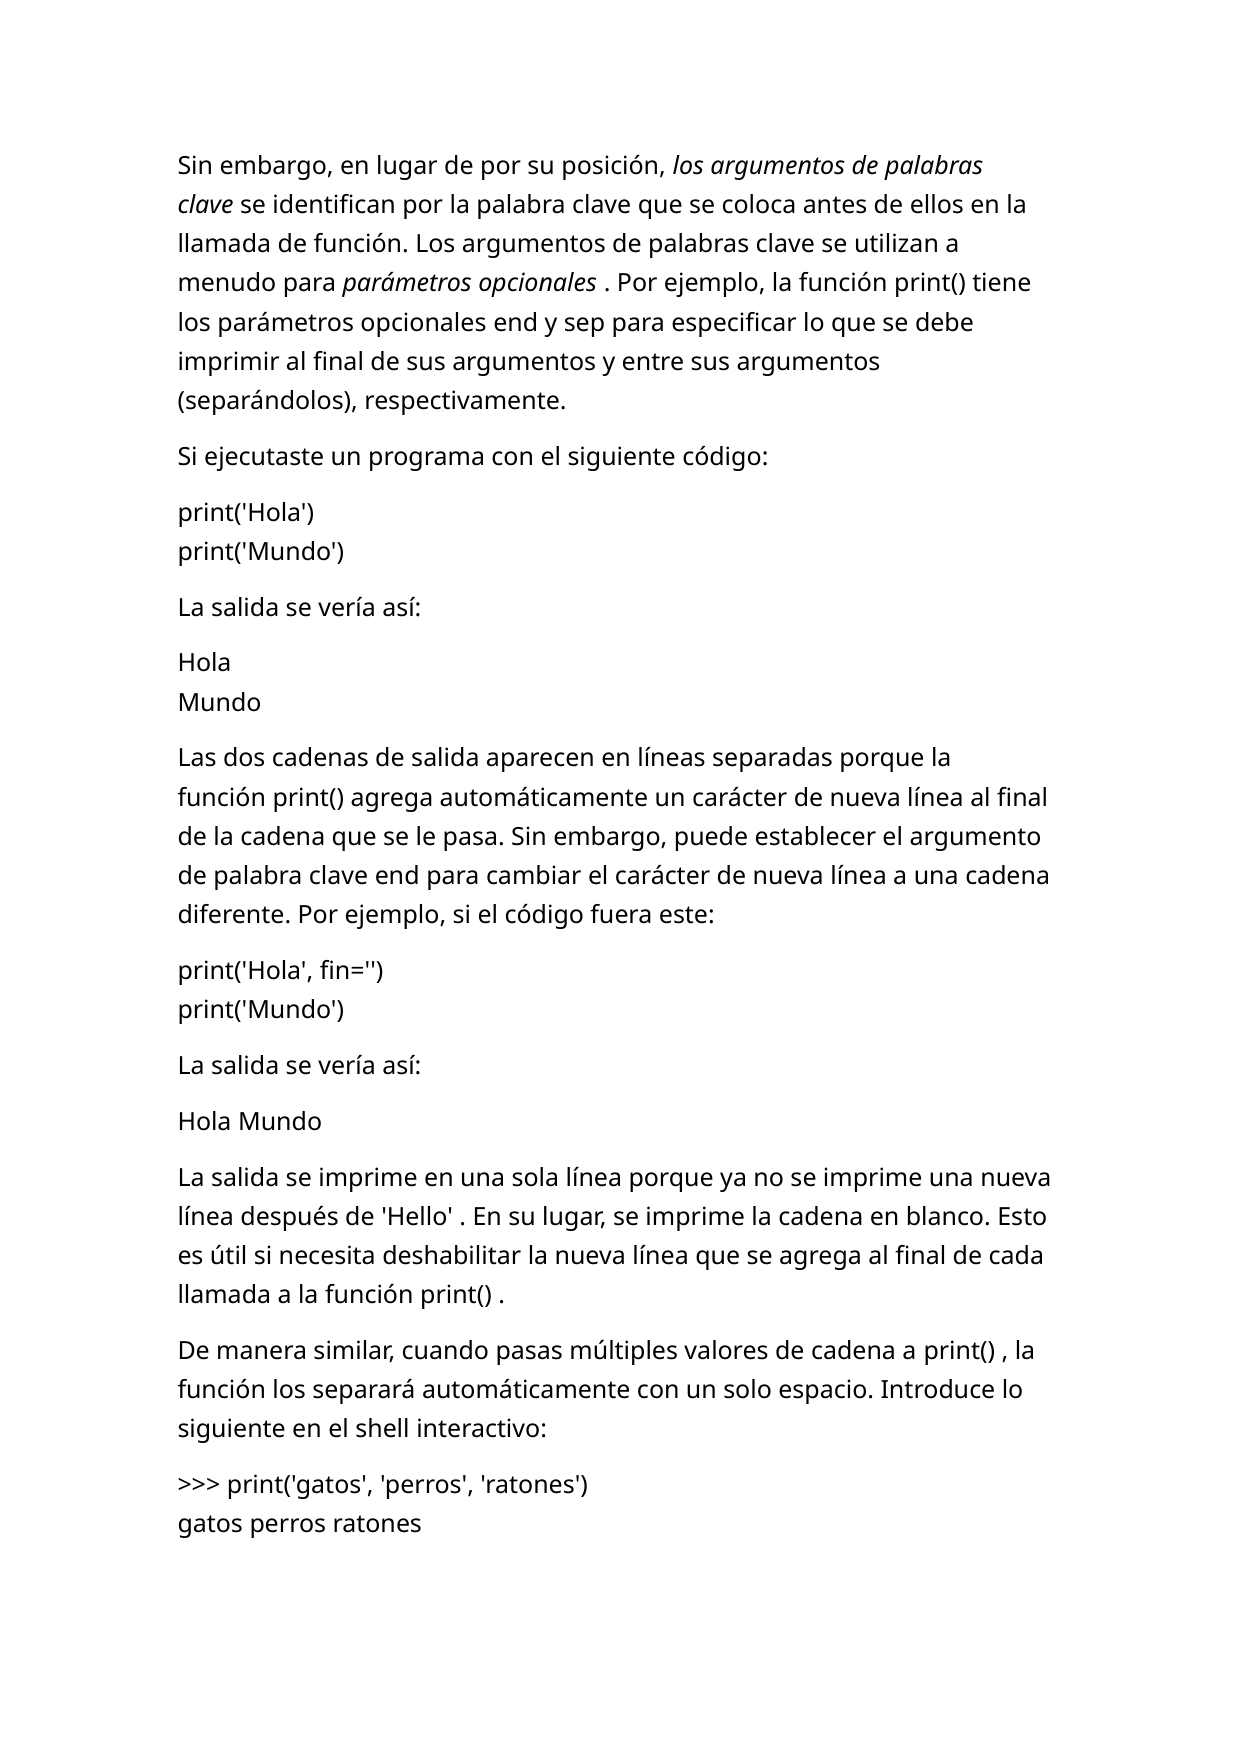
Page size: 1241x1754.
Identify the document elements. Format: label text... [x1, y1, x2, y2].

text La salida se imprime en una sola línea porque ya no se imprime una nueva línea después de 'Hello' . En su lugar, se imprime la cadena en blanco. Esto es útil si necesita deshabilitar la nueva línea que se agrega al final de cada llamada a la función print() . [177, 1159, 1063, 1311]
text Sin embargo, en lugar de por su posición, los argumentos de palabras clave se identifican por la palabra clave que se coloca antes de ellos en la llamada de función. Los argumentos de palabras clave se utilizan a menudo para parámetros opcionales . Por ejemplo, la función print() tiene los parámetros opcionales end y sep para especificar lo que se debe imprimir al final de sus argumentos y entre sus argumentos (separándolos), respectivamente. [177, 148, 1063, 417]
text Si ejecutaste un programa con el siguiente código: [177, 438, 1063, 472]
text De manera similar, cuando pasas múltiples valores de cadena a print() , la función los separará automáticamente con un solo espacio. Introduce lo siguiente en el shell interactivo: [177, 1333, 1063, 1445]
text print('Hola') print('Mundo') [177, 494, 1063, 567]
text Hola Mundo [177, 645, 1063, 718]
text Hola Mundo [177, 1103, 1063, 1137]
text Las dos cadenas de salida aparecen en líneas separadas porque la función print() agrega automáticamente un carácter de nueva línea al final de la cadena que se le pasa. Sin embargo, puede establecer el argumento de palabra clave end para cambiar el carácter de nueva línea a una cadena diferente. Por ejemplo, si el código fuera este: [177, 740, 1063, 931]
text >>> print('gatos', 'perros', 'ratones') gatos perros ratones [177, 1467, 1063, 1540]
text print('Hola', fin='') print('Mundo') [177, 953, 1063, 1026]
text La salida se vería así: [177, 1048, 1063, 1082]
text La salida se vería así: [177, 589, 1063, 623]
